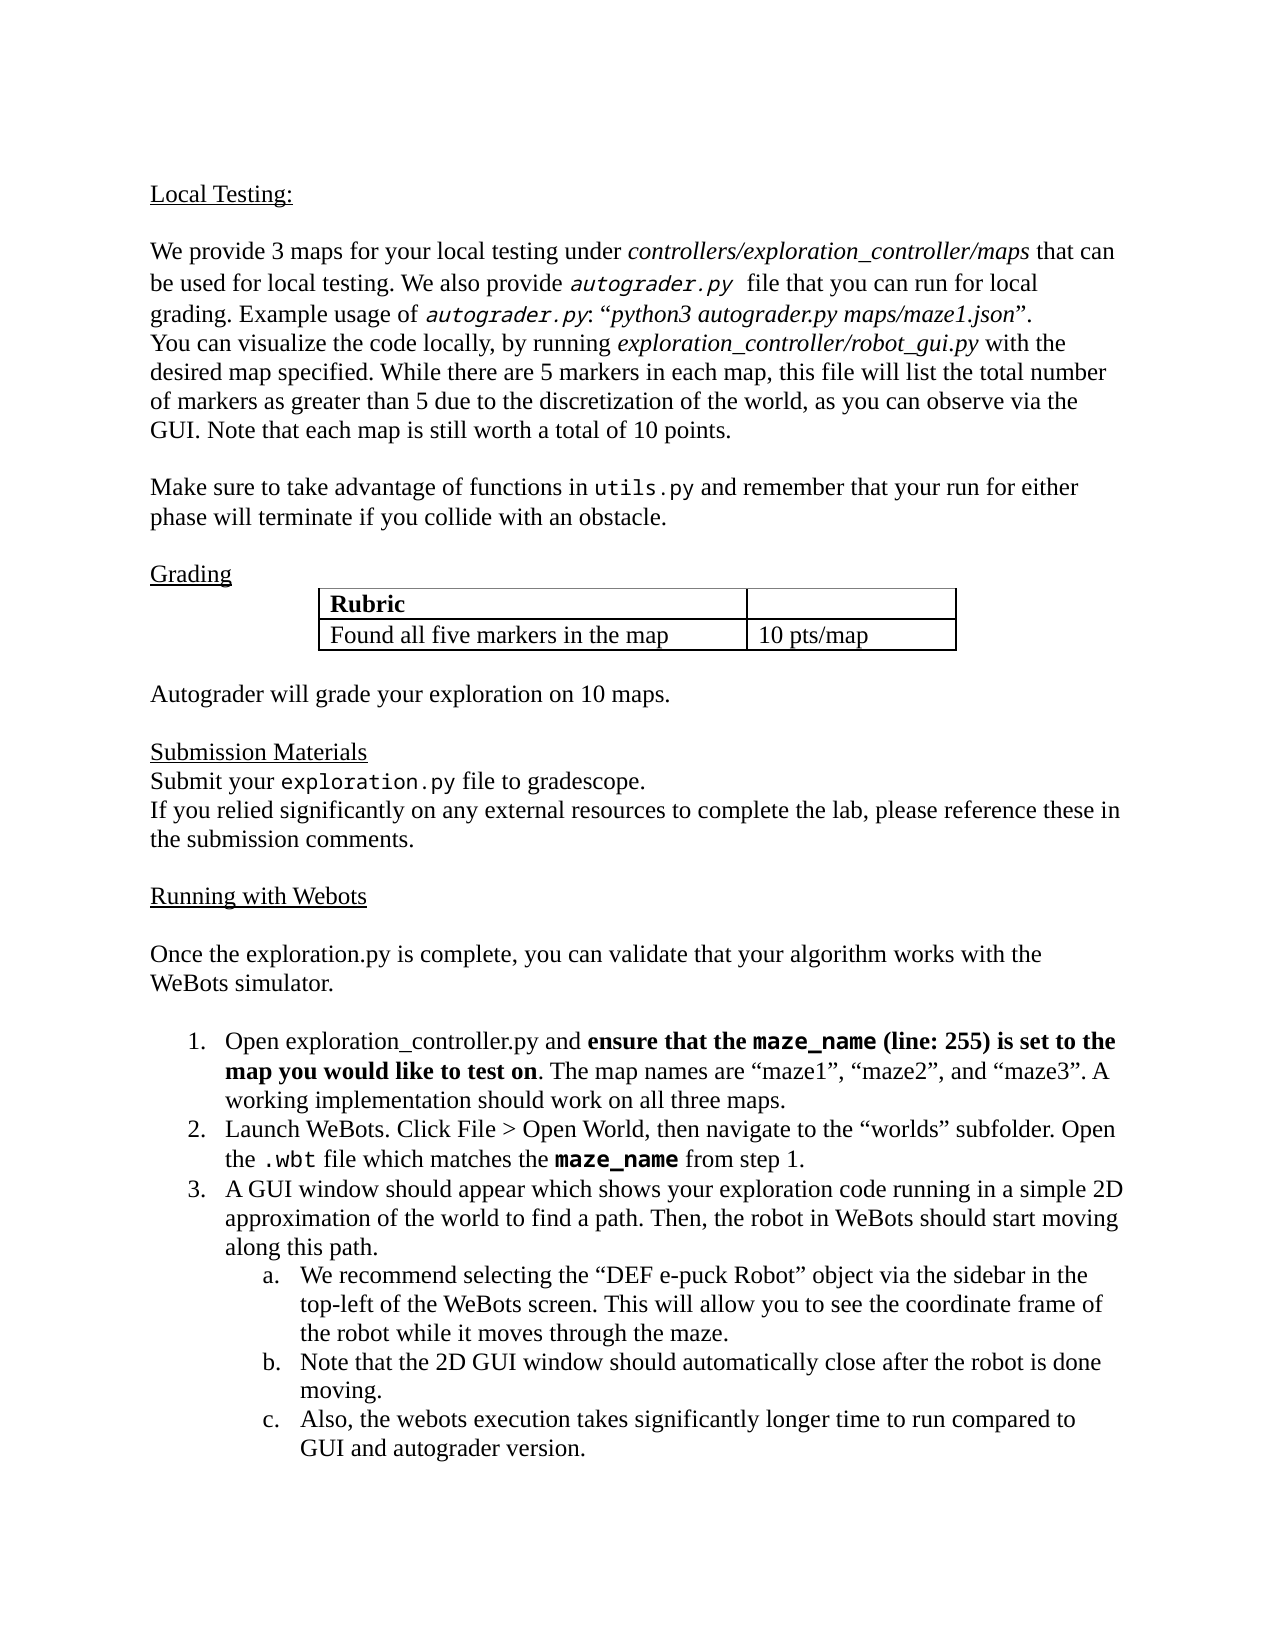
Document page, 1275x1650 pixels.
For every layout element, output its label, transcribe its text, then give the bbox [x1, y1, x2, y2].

list Launch WeBots. Click File > Open World, then navigate to the “worlds” subfolder. Open the .wbt file which matches the maze_name from step 1. [187, 1114, 1125, 1174]
text Submission Materials [150, 737, 1125, 766]
text Local Testing: [150, 179, 1125, 207]
text Grading [150, 559, 1125, 588]
list A GUI window should appear which shows your exploration code running in a simple 2D approximation of the world to find a path. Then, the robot in WeBots should start moving along this path. [187, 1174, 1125, 1260]
list Open exploration_controller.py and ensure that the maze_name (line: 255) is set to the map you would like to test on. The map names are “maze1”, “maze2”, and “maze3”. A working implementation should work on all three maps. [187, 1025, 1125, 1114]
text If you relied significantly on any external resources to complete the lab, please reference these in the submission comments. [150, 795, 1125, 853]
text You can visualize the code locally, by running exploration_controller/robot_gui.py with the desired map specified. While there are 5 markers in each map, this file will list the total number of markers as greater than 5 due to the discretization of the world, as you can observe via the GUI. Note that each map is still worth a total of 10 points. [150, 328, 1125, 443]
table_cell Found all five markers in the map [320, 620, 746, 649]
text Autograder will grade your exploration on 10 maps. [150, 679, 1125, 708]
list We recommend selecting the “DEF e-puck Robot” object via the sidebar in the top-left of the WeBots screen. This will allow you to see the coordinate frame of the robot while it moves through the maze. [262, 1260, 1125, 1347]
list Also, the webots execution takes significantly longer time to run compared to GUI and autograder version. [262, 1404, 1125, 1462]
text Once the exploration.py is complete, you can validate that your algorithm works with the WeBots simulator. [150, 939, 1125, 996]
text Make sure to take advantage of functions in utils.py and remember that your run for either phase will terminate if you collide with an obstacle. [150, 472, 1125, 531]
list Note that the 2D GUI window should automatically close after the robot is done moving. [262, 1347, 1125, 1404]
table_cell 10 pts/map [748, 620, 955, 649]
table_header [748, 589, 955, 618]
text Running with Webots [150, 881, 1125, 910]
text We provide 3 maps for your local testing under controllers/exploration_controller/maps that can be used for local testing. We also provide autograder.py file that you can run for local grading. Example usage of autograder.py: “python3 autograder.py maps/maze1.json”. [150, 236, 1125, 328]
table_header Rubric [320, 589, 746, 618]
text Submit your exploration.py file to gradescope. [150, 766, 1125, 795]
